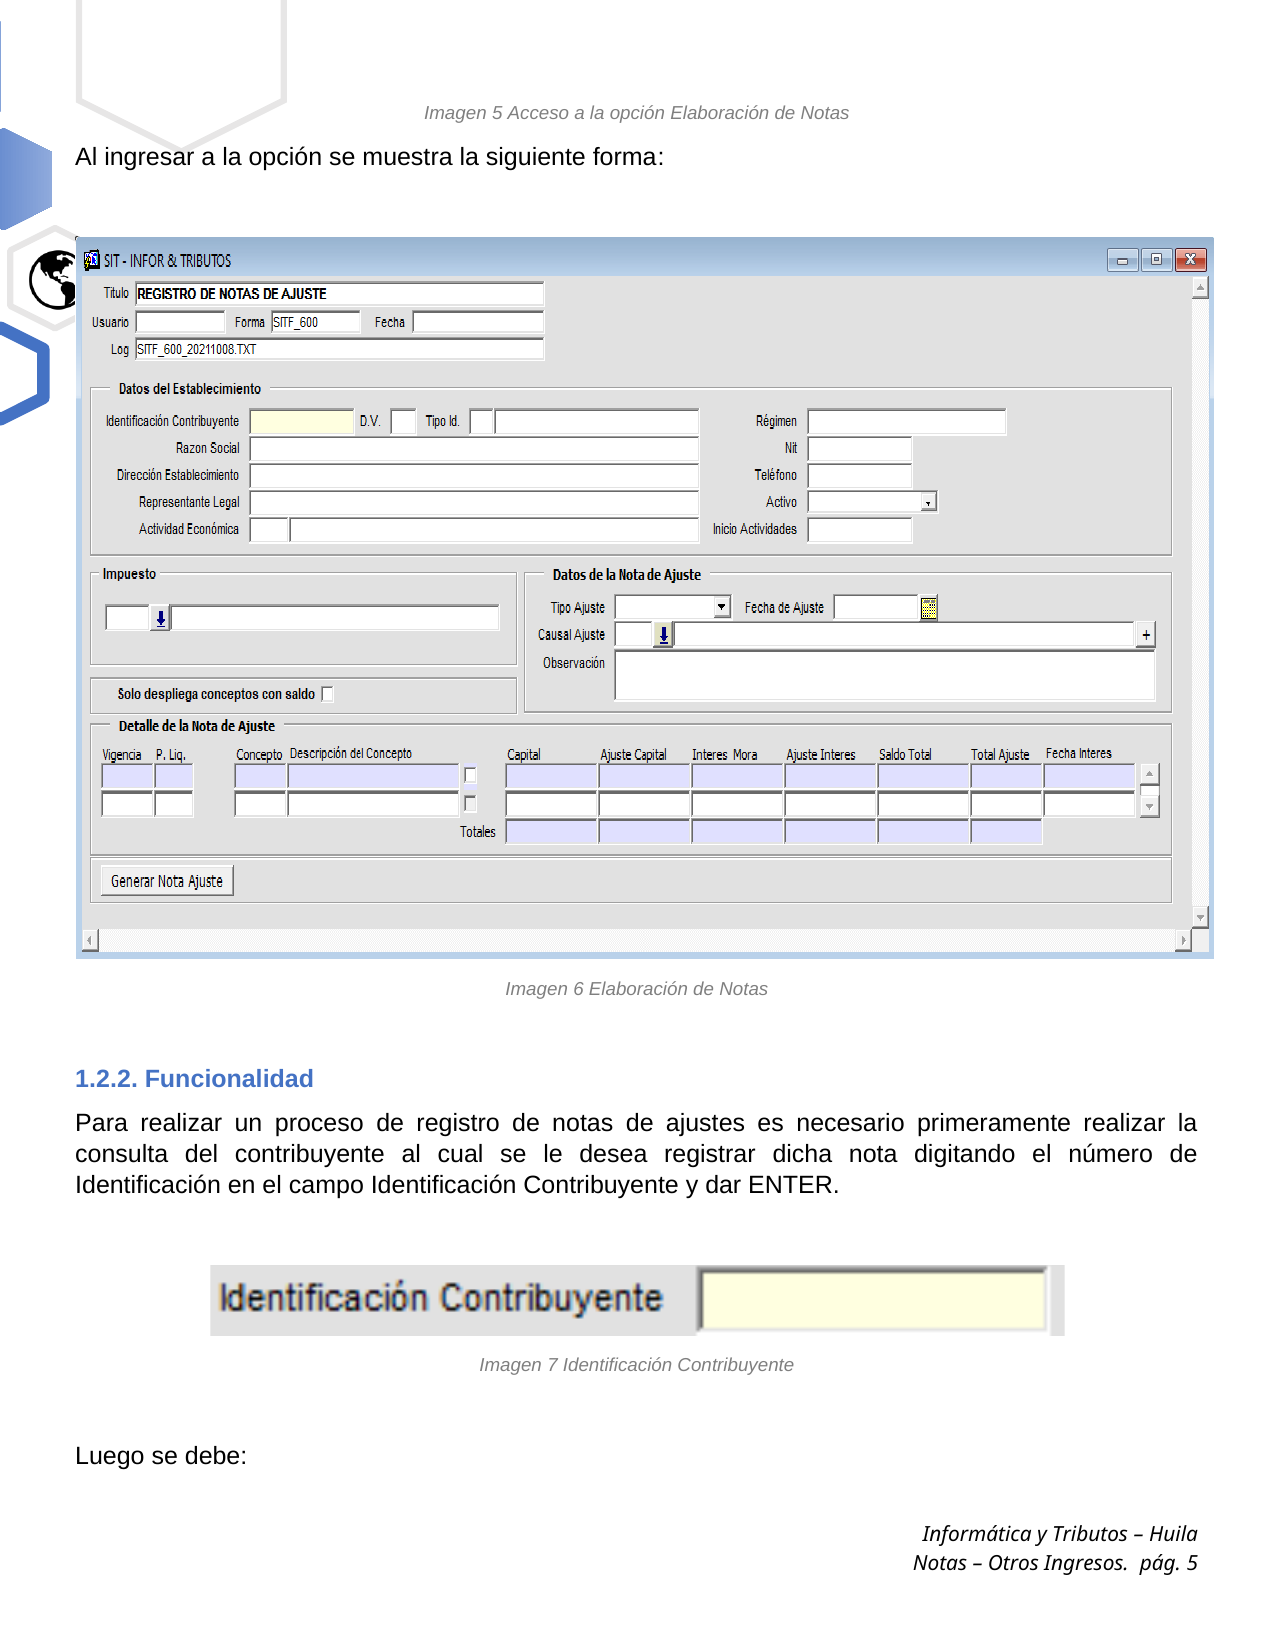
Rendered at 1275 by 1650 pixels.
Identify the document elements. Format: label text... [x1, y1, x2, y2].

text Luego se debe: [75, 1441, 1200, 1469]
text Imagen 6 Elaboración de Notas [75, 978, 1200, 999]
text Al ingresar a la opción se muestra la siguiente forma: [75, 142, 1200, 170]
picture [21, 236, 1214, 959]
subtitle 1.2.2. Funcionalidad [75, 1064, 1200, 1093]
text Imagen 5 Acceso a la opción Elaboración de Notas [75, 102, 1200, 123]
text Para realizar un proceso de registro de notas de ajustes es necesario primeramente realizar la consulta del contribuyente al cual se le desea registrar dicha nota digitando el número de Identificación en el campo Identificación Contribuyente y dar ENTER. [75, 1107, 1200, 1198]
picture [210, 1265, 1065, 1336]
text Imagen 7 Identificación Contribuyente [75, 1354, 1200, 1376]
